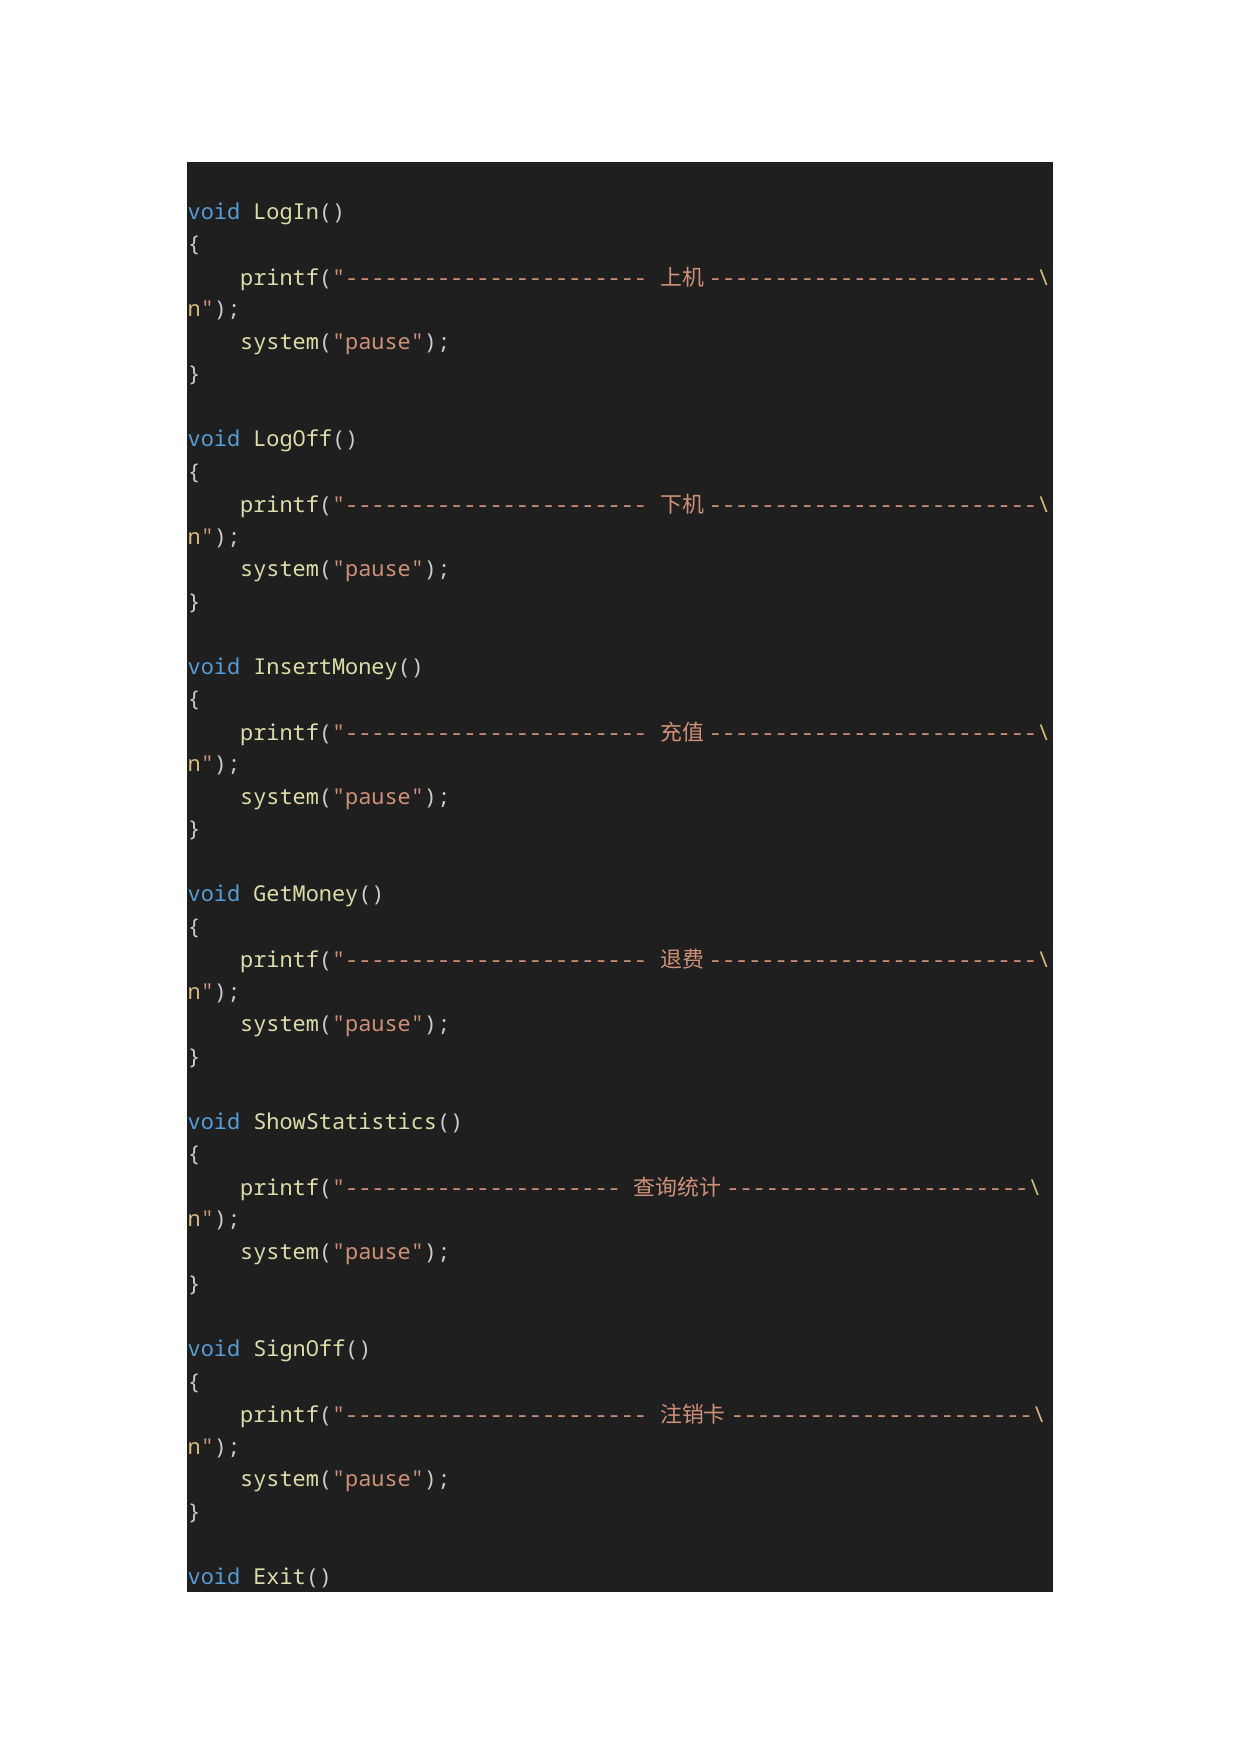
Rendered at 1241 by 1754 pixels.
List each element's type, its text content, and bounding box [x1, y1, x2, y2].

text printf("----------------------- 下机 -------------------------\n"); [187, 487, 1053, 552]
text void GetMoney() [187, 877, 1053, 909]
text { [187, 1364, 1053, 1397]
text void LogIn() [187, 194, 1053, 227]
text { [187, 682, 1053, 714]
text } [187, 812, 1053, 844]
text } [187, 1494, 1053, 1527]
text system("pause"); [187, 1007, 1053, 1039]
text } [187, 357, 1053, 389]
text } [187, 584, 1053, 617]
text } [187, 1267, 1053, 1299]
text system("pause"); [187, 552, 1053, 584]
text { [187, 454, 1053, 487]
text void Exit() [187, 1559, 1053, 1592]
text printf("--------------------- 查询统计 -----------------------\n"); [187, 1169, 1053, 1234]
text system("pause"); [187, 779, 1053, 812]
text printf("----------------------- 充值 -------------------------\n"); [187, 714, 1053, 779]
text { [187, 909, 1053, 942]
text system("pause"); [187, 1234, 1053, 1267]
text printf("----------------------- 注销卡 -----------------------\n"); [187, 1397, 1053, 1462]
text } [187, 1039, 1053, 1072]
text void LogOff() [187, 422, 1053, 454]
text printf("----------------------- 退费 -------------------------\n"); [187, 942, 1053, 1007]
text { [187, 1137, 1053, 1169]
text void ShowStatistics() [187, 1104, 1053, 1137]
text void InsertMoney() [187, 649, 1053, 682]
text system("pause"); [187, 324, 1053, 357]
text { [187, 227, 1053, 259]
text void SignOff() [187, 1332, 1053, 1364]
text system("pause"); [187, 1462, 1053, 1494]
text printf("----------------------- 上机 -------------------------\n"); [187, 259, 1053, 324]
